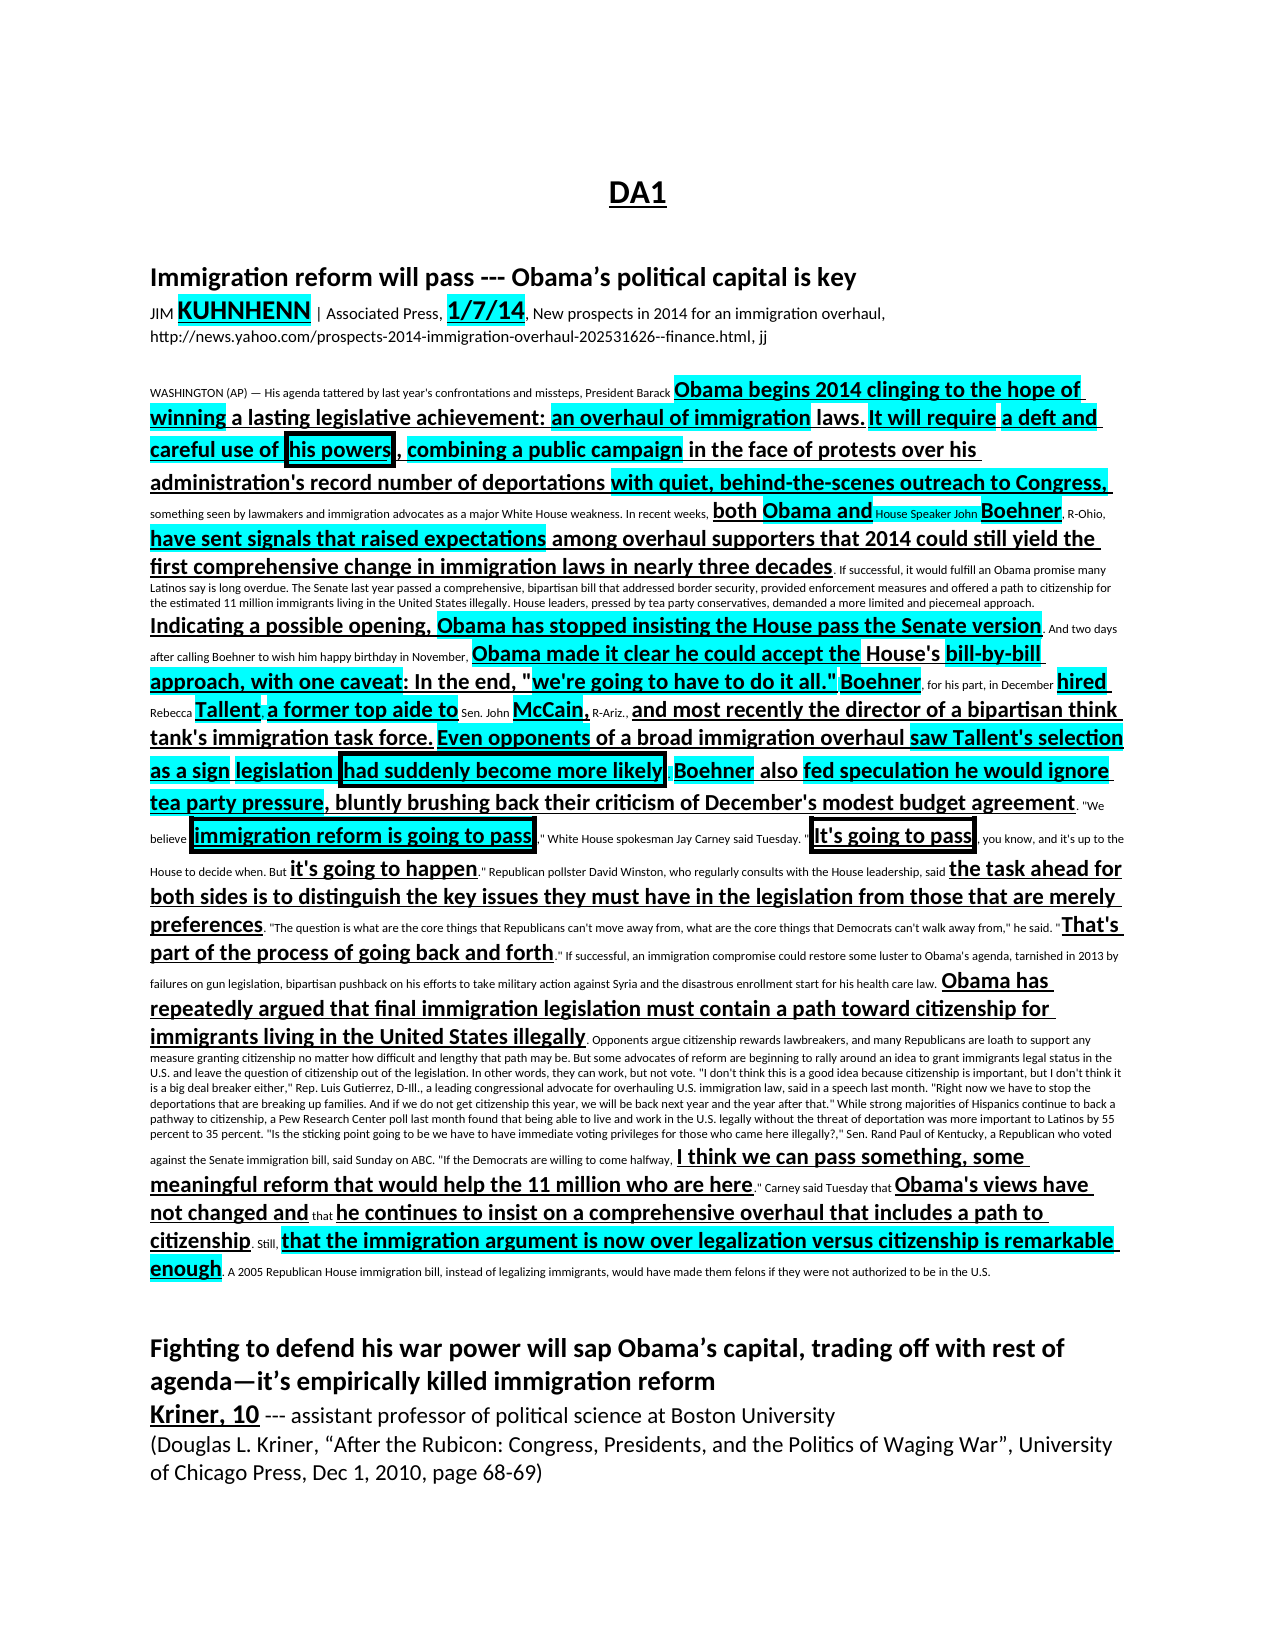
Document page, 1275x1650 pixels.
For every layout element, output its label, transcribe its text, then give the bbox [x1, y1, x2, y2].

subtitle Fighting to defend his war power will sap Obama’s capital, trading off with rest of agenda—it’s empirically killed immigration reform [150, 1331, 1125, 1397]
text Kriner, 10 --- assistant professor of political science at Boston University [150, 1397, 1125, 1430]
text WASHINGTON (AP) — His agenda tattered by last year's confrontations and missteps, President Barack Obama begins 2014 clinging to the hope of winning a lasting legislative achievement: an overhaul of immigration laws. It will require a deft and careful use of his powers, combining a public campaign in the face of protests over his administration's record number of deportations with quiet, behind-the-scenes outreach to Congress, something seen by lawmakers and immigration advocates as a major White House weakness. In recent weeks, both Obama and House Speaker John Boehner, R-Ohio, have sent signals that raised expectations among overhaul supporters that 2014 could still yield the first comprehensive change in immigration laws in nearly three decades. If successful, it would fulfill an Obama promise many Latinos say is long overdue. The Senate last year passed a comprehensive, bipartisan bill that addressed border security, provided enforcement measures and offered a path to citizenship for the estimated 11 million immigrants living in the United States illegally. House leaders, pressed by tea party conservatives, demanded a more limited and piecemeal approach. Indicating a possible opening, Obama has stopped insisting the House pass the Senate version. And two days after calling Boehner to wish him happy birthday in November, Obama made it clear he could accept the House's bill-by-bill approach, with one caveat: In the end, "we're going to have to do it all." Boehner, for his part, in December hired Rebecca Tallent, a former top aide to Sen. John McCain, R-Ariz., and most recently the director of a bipartisan think tank's immigration task force. Even opponents of a broad immigration overhaul saw Tallent's selection as a sign legislation had suddenly become more likely. Boehner also fed speculation he would ignore tea party pressure, bluntly brushing back their criticism of December's modest budget agreement. "We believe immigration reform is going to pass," White House spokesman Jay Carney said Tuesday. "It's going to pass, you know, and it's up to the House to decide when. But it's going to happen." Republican pollster David Winston, who regularly consults with the House leadership, said the task ahead for both sides is to distinguish the key issues they must have in the legislation from those that are merely preferences. "The question is what are the core things that Republicans can't move away from, what are the core things that Democrats can't walk away from," he said. "That's part of the process of going back and forth." If successful, an immigration compromise could restore some luster to Obama's agenda, tarnished in 2013 by failures on gun legislation, bipartisan pushback on his efforts to take military action against Syria and the disastrous enrollment start for his health care law. Obama has repeatedly argued that final immigration legislation must contain a path toward citizenship for immigrants living in the United States illegally. Opponents argue citizenship rewards lawbreakers, and many Republicans are loath to support any measure granting citizenship no matter how difficult and lengthy that path may be. But some advocates of reform are beginning to rally around an idea to grant immigrants legal status in the U.S. and leave the question of citizenship out of the legislation. In other words, they can work, but not vote. "I don't think this is a good idea because citizenship is important, but I don't think it is a big deal breaker either," Rep. Luis Gutierrez, D-Ill., a leading congressional advocate for overhauling U.S. immigration law, said in a speech last month. "Right now we have to stop the deportations that are breaking up families. And if we do not get citizenship this year, we will be back next year and the year after that." While strong majorities of Hispanics continue to back a pathway to citizenship, a Pew Research Center poll last month found that being able to live and work in the U.S. legally without the threat of deportation was more important to Latinos by 55 percent to 35 percent. "Is the sticking point going to be we have to have immediate voting privileges for those who came here illegally?," Sen. Rand Paul of Kentucky, a Republican who voted against the Senate immigration bill, said Sunday on ABC. "If the Democrats are willing to come halfway, I think we can pass something, some meaningful reform that would help the 11 million who are here." Carney said Tuesday that Obama's views have not changed and that he continues to insist on a comprehensive overhaul that includes a path to citizenship. Still, that the immigration argument is now over legalization versus citizenship is remarkable enough. A 2005 Republican House immigration bill, instead of legalizing immigrants, would have made them felons if they were not authorized to be in the U.S. [150, 375, 1125, 1282]
text JIM KUHNHENN | Associated Press, 1/7/14, New prospects in 2014 for an immigration overhaul, http://news.yahoo.com/prospects-2014-immigration-overhaul-202531626--finance.html, jj [150, 293, 1125, 347]
text (Douglas L. Kriner, “After the Rubicon: Congress, Presidents, and the Politics of Waging War”, University of Chicago Press, Dec 1, 2010, page 68-69) [150, 1430, 1125, 1486]
subtitle DA1 [150, 171, 1125, 212]
subtitle Immigration reform will pass --- Obama’s political capital is key [150, 260, 1125, 293]
